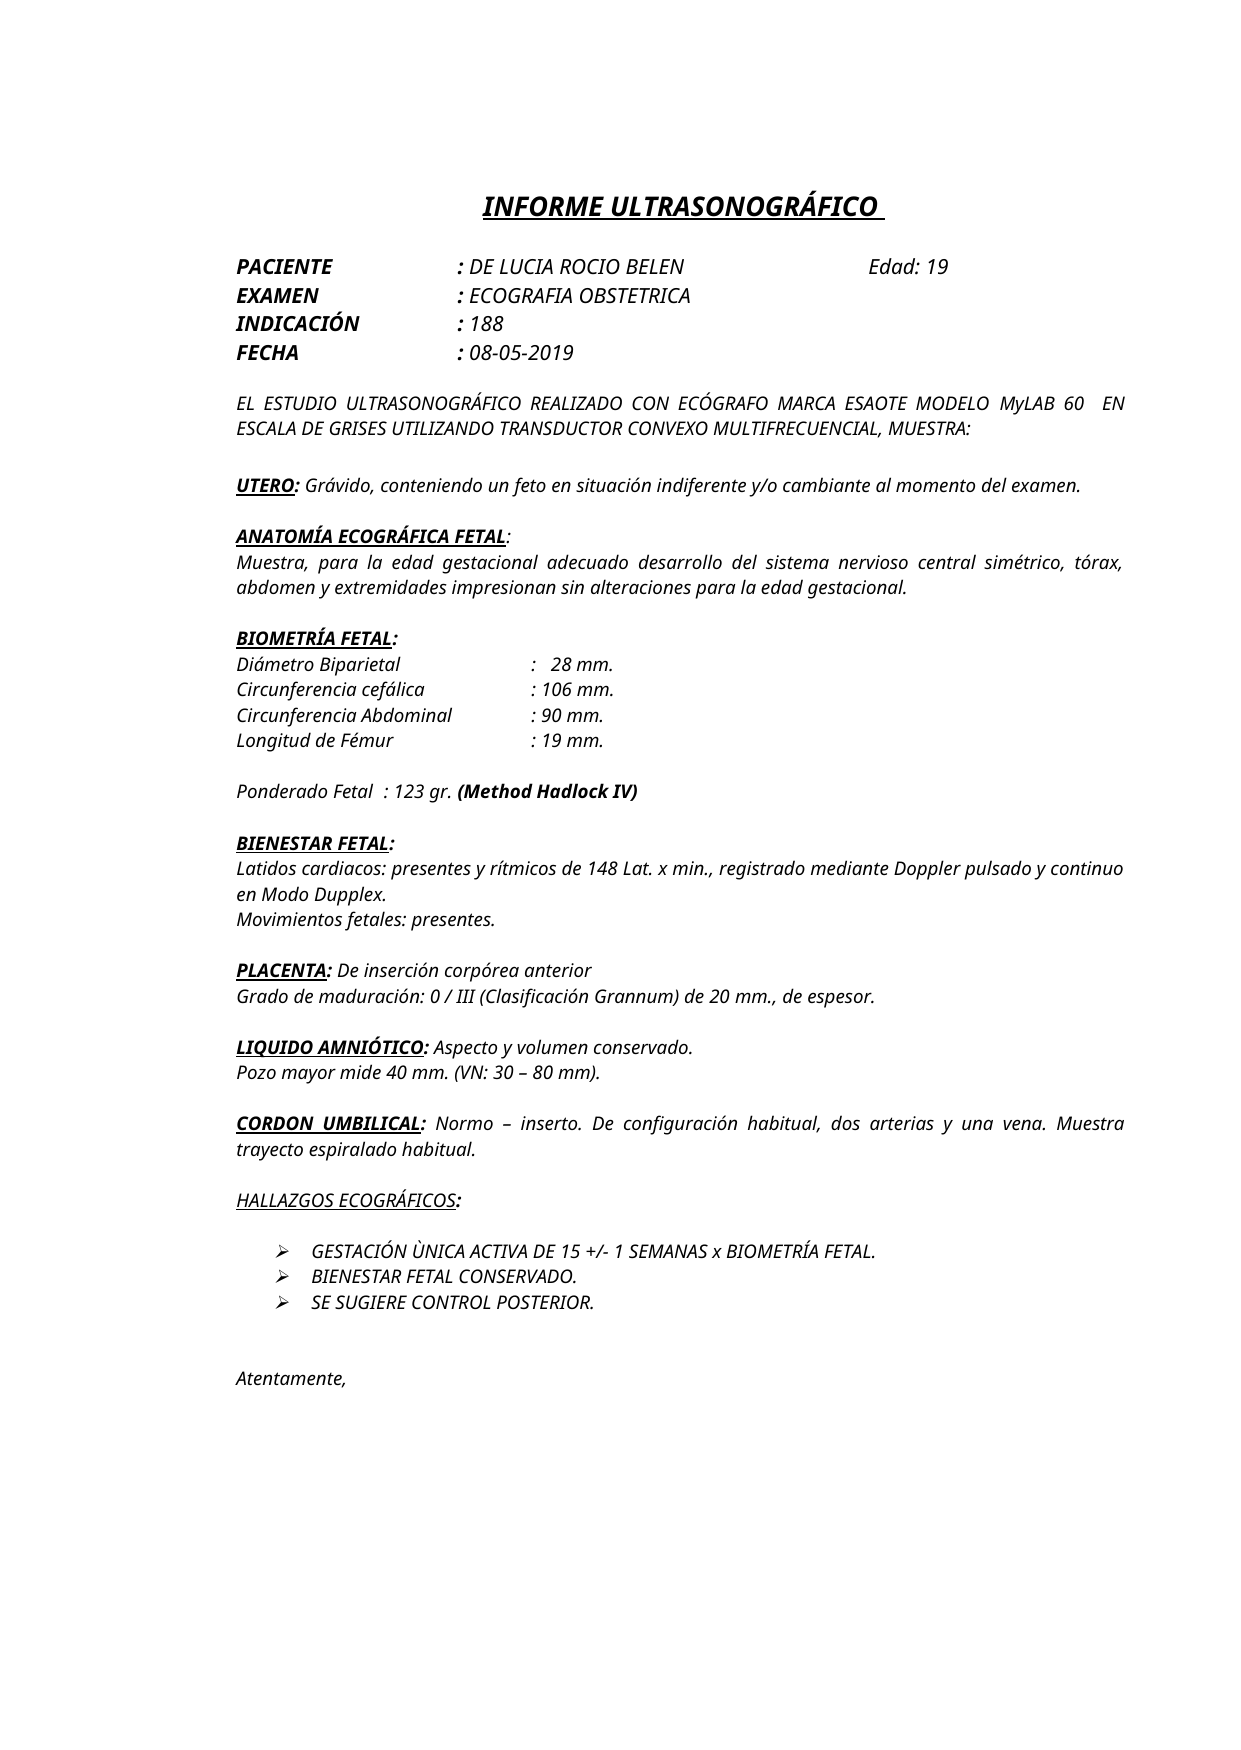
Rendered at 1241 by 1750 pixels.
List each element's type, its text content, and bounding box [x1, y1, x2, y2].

text Grado de maduración: 0 / III (Clasificación Grannum) de 20 mm., de espesor. [236, 983, 1125, 1008]
text Atentamente, [236, 1366, 1125, 1391]
text EL ESTUDIO ULTRASONOGRÁFICO REALIZADO CON ECÓGRAFO MARCA ESAOTE MODELO MyLAB 60 EN ESCALA DE GRISES UTILIZANDO TRANSDUCTOR CONVEXO MULTIFRECUENCIAL, MUESTRA: [236, 390, 1125, 441]
text HALLAZGOS ECOGRÁFICOS: [236, 1187, 1125, 1213]
text EXAMEN : ECOGRAFIA OBSTETRICA [236, 281, 1125, 309]
text Latidos cardiacos: presentes y rítmicos de 148 Lat. x min., registrado mediante Doppler pulsado y continuo en Modo Dupplex. [236, 855, 1125, 906]
text UTERO: Grávido, conteniendo un feto en situación indiferente y/o cambiante al momento del examen. [236, 472, 1125, 498]
text PLACENTA: De inserción corpórea anterior [236, 957, 1125, 983]
text Pozo mayor mide 40 mm. (VN: 30 – ). [236, 1059, 1125, 1085]
text Ponderado Fetal : 123 gr. (Method Hadlock IV) [236, 779, 1125, 804]
text Circunferencia cefálica : 106 mm. [236, 677, 1125, 702]
title INFORME ULTRASONOGRÁFICO [236, 187, 1125, 224]
list BIENESTAR FETAL CONSERVADO. [274, 1264, 1125, 1289]
text BIENESTAR FETAL: [236, 830, 1125, 855]
text Muestra, para la edad gestacional adecuado desarrollo del sistema nervioso central simétrico, tórax, abdomen y extremidades impresionan sin alteraciones para la edad gestacional. [236, 549, 1125, 600]
text PACIENTE : DE LUCIA ROCIO BELEN Edad: 19 [236, 252, 1125, 281]
text Circunferencia Abdominal : 90 mm. [236, 702, 1125, 728]
list GESTACIÓN ÙNICA ACTIVA DE 15 +/- 1 SEMANAS x BIOMETRÍA FETAL. [274, 1238, 1125, 1264]
text FECHA : 08-05-2019 [236, 338, 1125, 366]
text LIQUIDO AMNIÓTICO: Aspecto y volumen conservado. [236, 1034, 1125, 1059]
text Diámetro Biparietal : 28 mm. [236, 651, 1125, 677]
list SE SUGIERE CONTROL POSTERIOR. [274, 1289, 1125, 1315]
text CORDON UMBILICAL: Normo – inserto. De configuración habitual, dos arterias y una vena. Muestra trayecto espiralado habitual. [236, 1111, 1125, 1162]
text INDICACIÓN : 188 [236, 309, 1125, 338]
text Longitud de Fémur : 19 mm. [236, 728, 1125, 753]
text ANATOMÍA ECOGRÁFICA FETAL: [236, 523, 1125, 549]
text BIOMETRÍA FETAL: [236, 626, 1125, 651]
text Movimientos fetales: presentes. [236, 906, 1125, 932]
